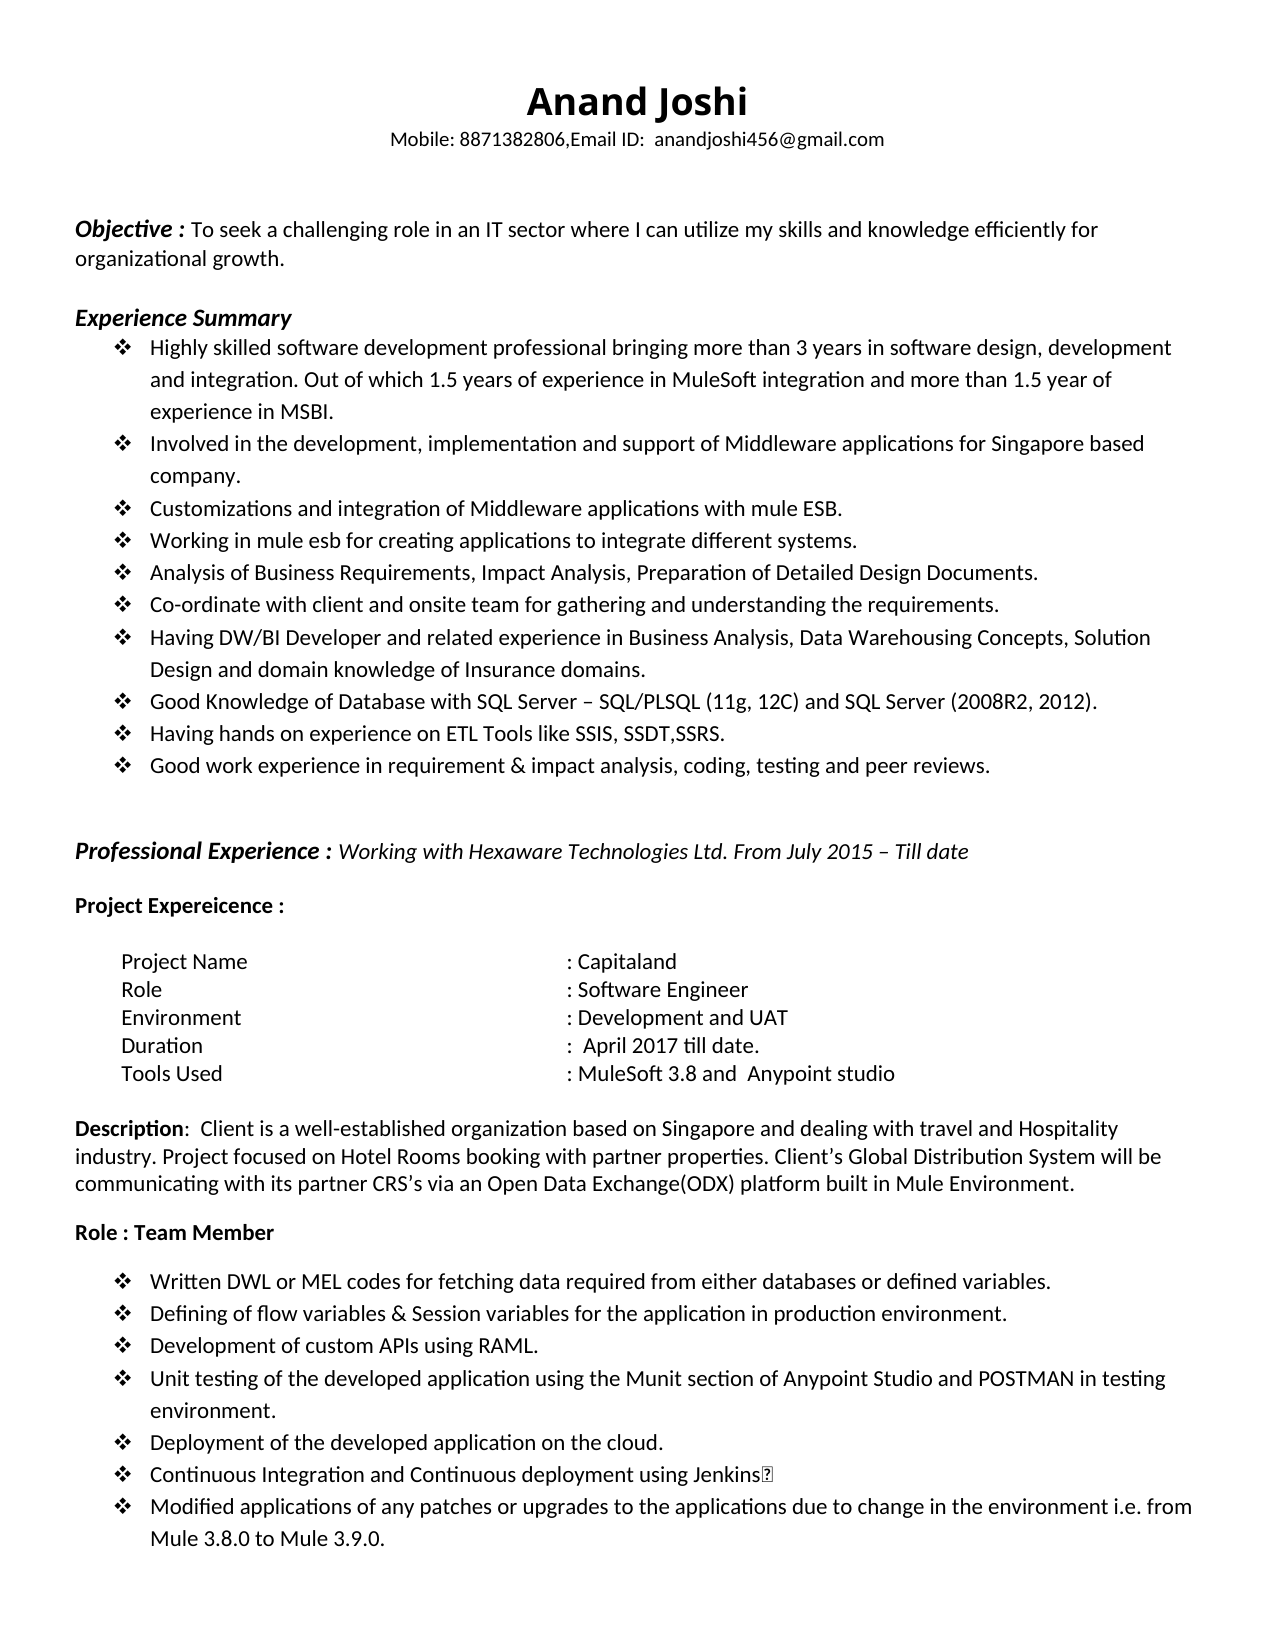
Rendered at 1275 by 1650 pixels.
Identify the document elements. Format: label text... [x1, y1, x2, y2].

list Continuous Integration and Continuous deployment using Jenkins [112, 1460, 1200, 1488]
text Professional Experience : Working with Hexaware Technologies Ltd. From July 2015 – Till date [75, 835, 1200, 865]
list Unit testing of the developed application using the Munit section of Anypoint Studio and POSTMAN in testing environment. [112, 1364, 1200, 1424]
text Project Expereicence : [75, 891, 1200, 919]
text Description: Client is a well-established organization based on Singapore and dealing with travel and Hospitality industry. Project focused on Hotel Rooms booking with partner properties. Client’s Global Distribution System will be communicating with its partner CRS’s via an Open Data Exchange(ODX) platform built in Mule Environment. [75, 1115, 1169, 1197]
text Experience Summary [75, 302, 1200, 333]
list Analysis of Business Requirements, Impact Analysis, Preparation of Detailed Design Documents. [112, 558, 1200, 586]
table_cell Environment [110, 1003, 555, 1031]
list Involved in the development, implementation and support of Middleware applications for Singapore based company. [112, 429, 1200, 490]
list Modified applications of any patches or upgrades to the applications due to change in the environment i.e. from Mule 3.8.0 to Mule 3.9.0. [112, 1492, 1200, 1553]
list Development of custom APIs using RAML. [112, 1331, 1200, 1359]
list Working in mule esb for creating applications to integrate different systems. [112, 526, 1200, 554]
list Written DWL or MEL codes for fetching data required from either databases or defined variables. [112, 1267, 1200, 1295]
table_cell : Software Engineer [555, 975, 995, 1003]
list Good work experience in requirement & impact analysis, coding, testing and peer reviews. [112, 751, 1200, 779]
text Objective : To seek a challenging role in an IT sector where I can utilize my skills and knowledge efficiently for organizational growth. [75, 213, 1200, 272]
table_cell : MuleSoft 3.8 and Anypoint studio [555, 1059, 995, 1087]
text Mobile: 8871382806,Email ID: anandjoshi456@gmail.com [75, 126, 1200, 151]
list Deployment of the developed application on the cloud. [112, 1428, 1200, 1456]
table_cell Duration [110, 1031, 555, 1059]
list Customizations and integration of Middleware applications with mule ESB. [112, 494, 1200, 522]
list Good Knowledge of Database with SQL Server – SQL/PLSQL (11g, 12C) and SQL Server (2008R2, 2012). [112, 687, 1200, 715]
table_header Project Name [110, 947, 555, 975]
list Having hands on experience on ETL Tools like SSIS, SSDT,SSRS. [112, 719, 1200, 747]
table_cell : Development and UAT [555, 1003, 995, 1031]
table_cell Role [110, 975, 555, 1003]
table_cell : April 2017 till date. [555, 1031, 995, 1059]
list Having DW/BI Developer and related experience in Business Analysis, Data Warehousing Concepts, Solution Design and domain knowledge of Insurance domains. [112, 623, 1200, 683]
text Anand Joshi [75, 75, 1200, 126]
table_header : Capitaland [555, 947, 995, 975]
table_cell Tools Used [110, 1059, 555, 1087]
list Defining of flow variables & Session variables for the application in production environment. [112, 1299, 1200, 1327]
text Role : Team Member [75, 1218, 1200, 1246]
list Co-ordinate with client and onsite team for gathering and understanding the requirements. [112, 590, 1200, 618]
list Highly skilled software development professional bringing more than 3 years in software design, development and integration. Out of which 1.5 years of experience in MuleSoft integration and more than 1.5 year of experience in MSBI. [112, 333, 1200, 425]
